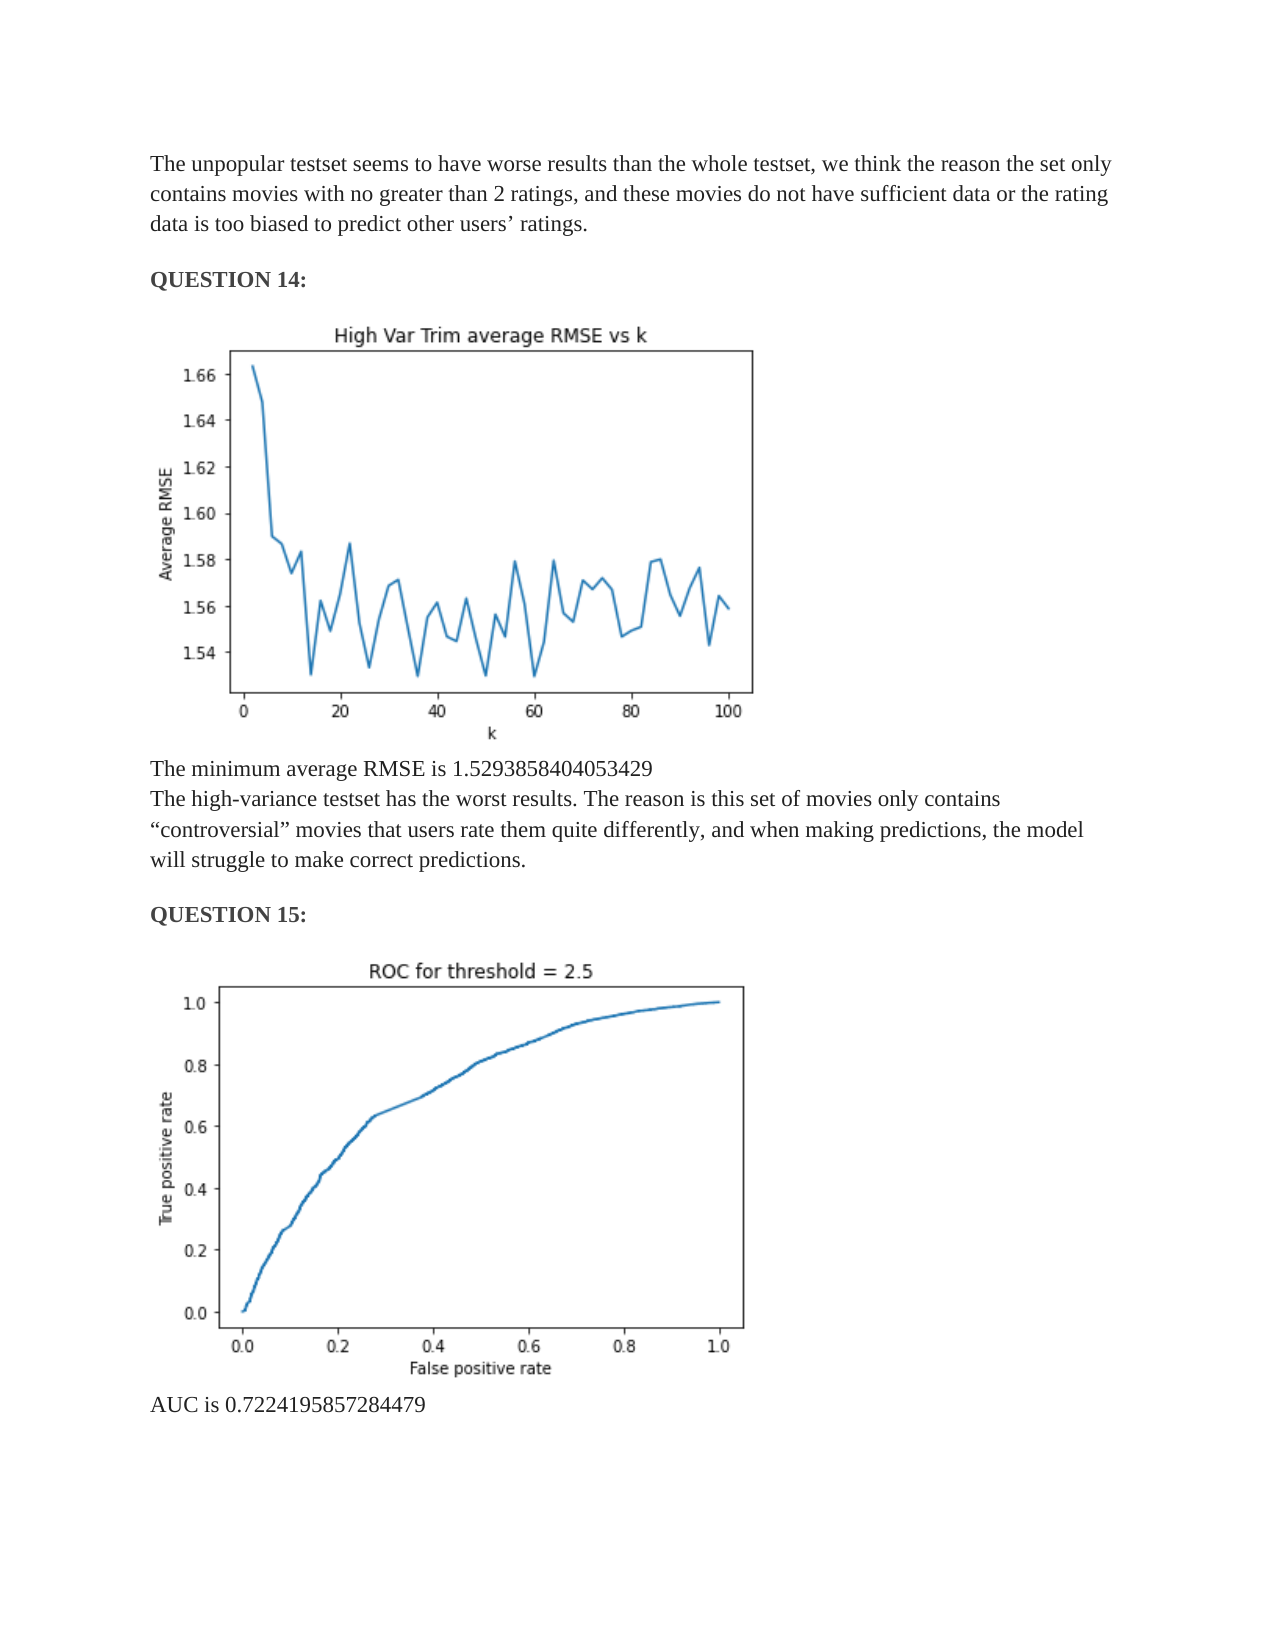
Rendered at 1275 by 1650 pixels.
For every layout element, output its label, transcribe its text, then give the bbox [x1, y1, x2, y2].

text The unpopular testset seems to have worse results than the whole testset, we think the reason the set only contains movies with no greater than 2 ratings, and these movies do not have sufficient data or the rating data is too biased to predict other users’ ratings. [150, 150, 1125, 237]
text AUC is 0.7224195857284479 [150, 1391, 1125, 1417]
picture [150, 952, 754, 1387]
text The minimum average RMSE is 1.5293858404053429 [150, 755, 1125, 782]
picture [150, 317, 763, 752]
text The high-variance testset has the worst results. The reason is this set of movies only contains “controversial” movies that users rate them quite differently, and when making predictions, the model will struggle to make correct predictions. [150, 785, 1125, 872]
subtitle QUESTION 15: [150, 901, 1125, 927]
subtitle QUESTION 14: [150, 266, 1125, 292]
